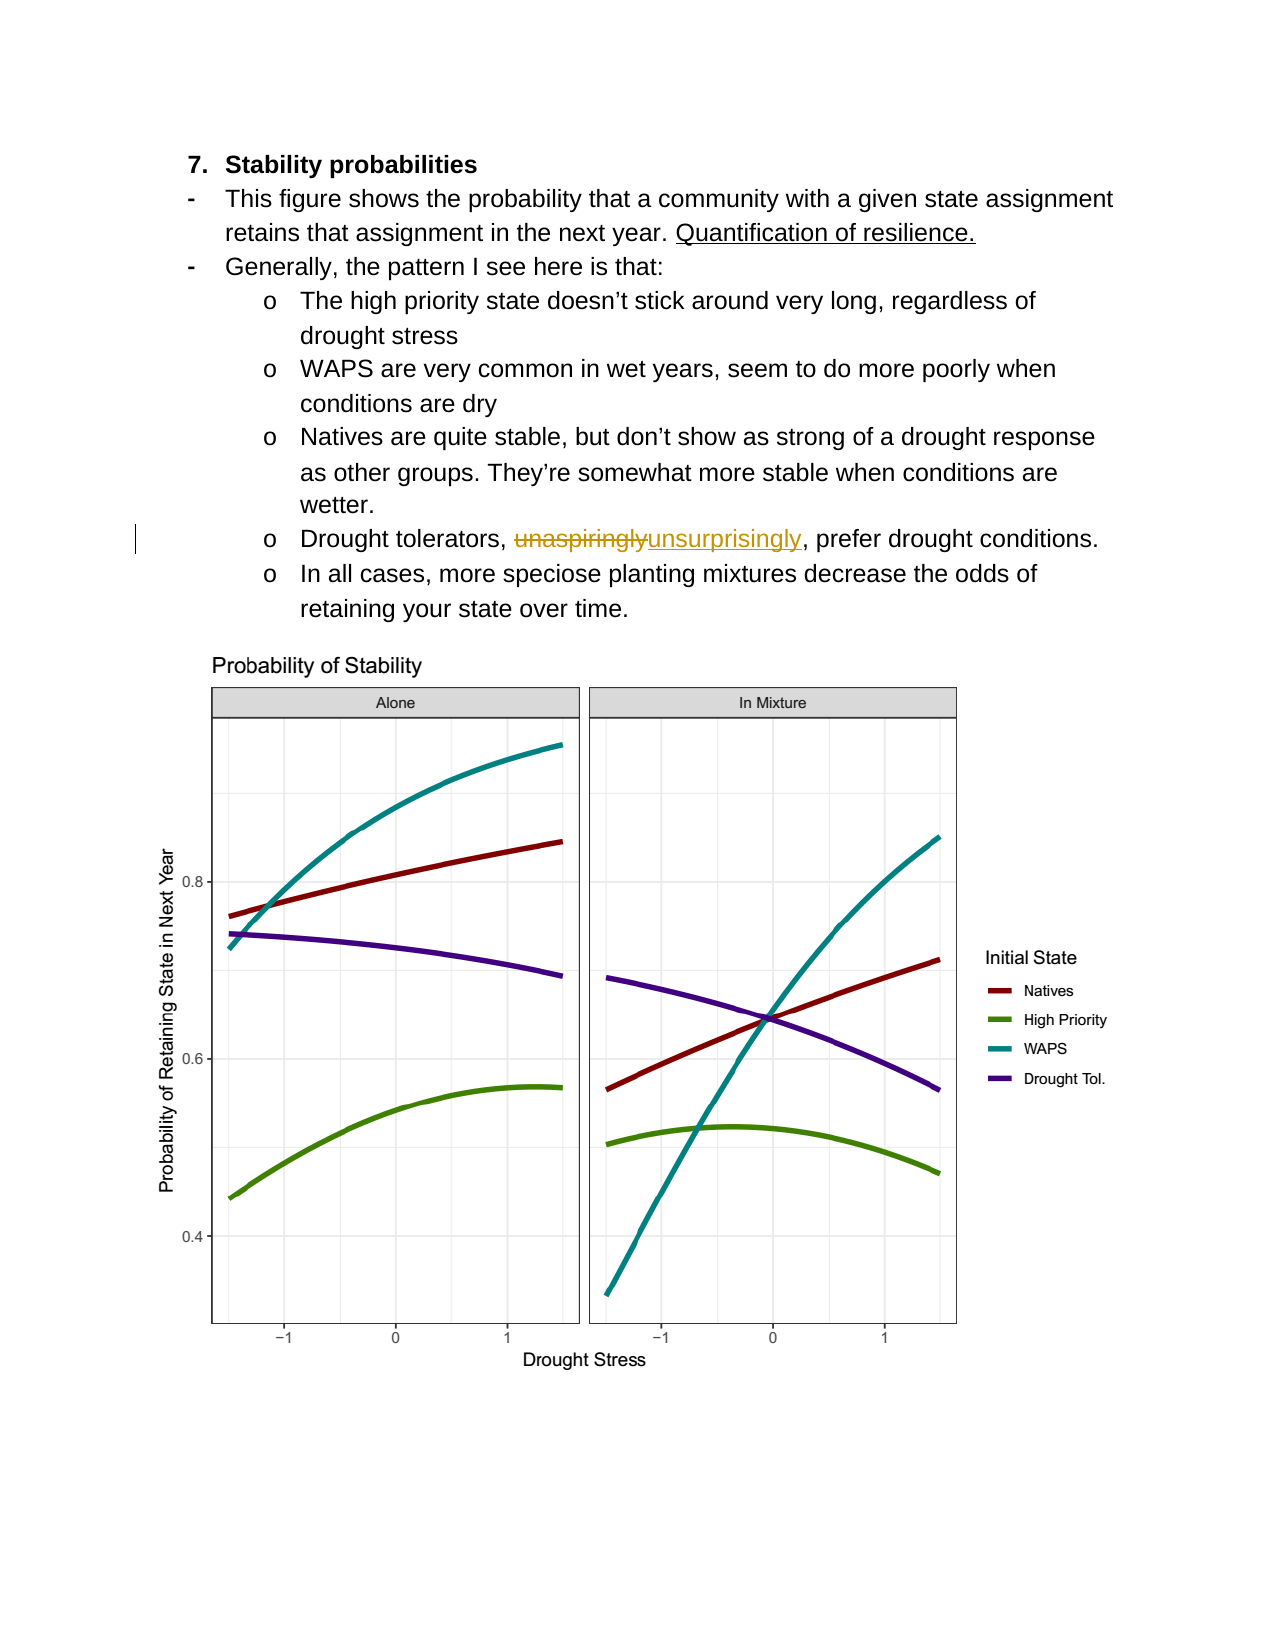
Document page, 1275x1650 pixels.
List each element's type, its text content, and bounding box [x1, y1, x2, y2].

list In all cases, more speciose planting mixtures decrease the odds of retaining your state over time. [262, 559, 1125, 623]
list Drought tolerators, , prefer drought conditions. [262, 523, 1125, 554]
list Generally, the pattern I see here is that: [187, 251, 1125, 281]
list This figure shows the probability that a community with a given state assignment retains that assignment in the next year. Quantification of resilience. [187, 183, 1125, 247]
list Stability probabilities [187, 150, 1125, 179]
list Natives are quite stable, but don’t show as strong of a drought response as other groups. They’re somewhat more stable when conditions are wetter. [262, 422, 1125, 519]
list The high priority state doesn’t stick around very long, regardless of drought stress [262, 286, 1125, 350]
picture [150, 648, 1125, 1379]
list WAPS are very common in wet years, seem to do more poorly when conditions are dry [262, 354, 1125, 418]
